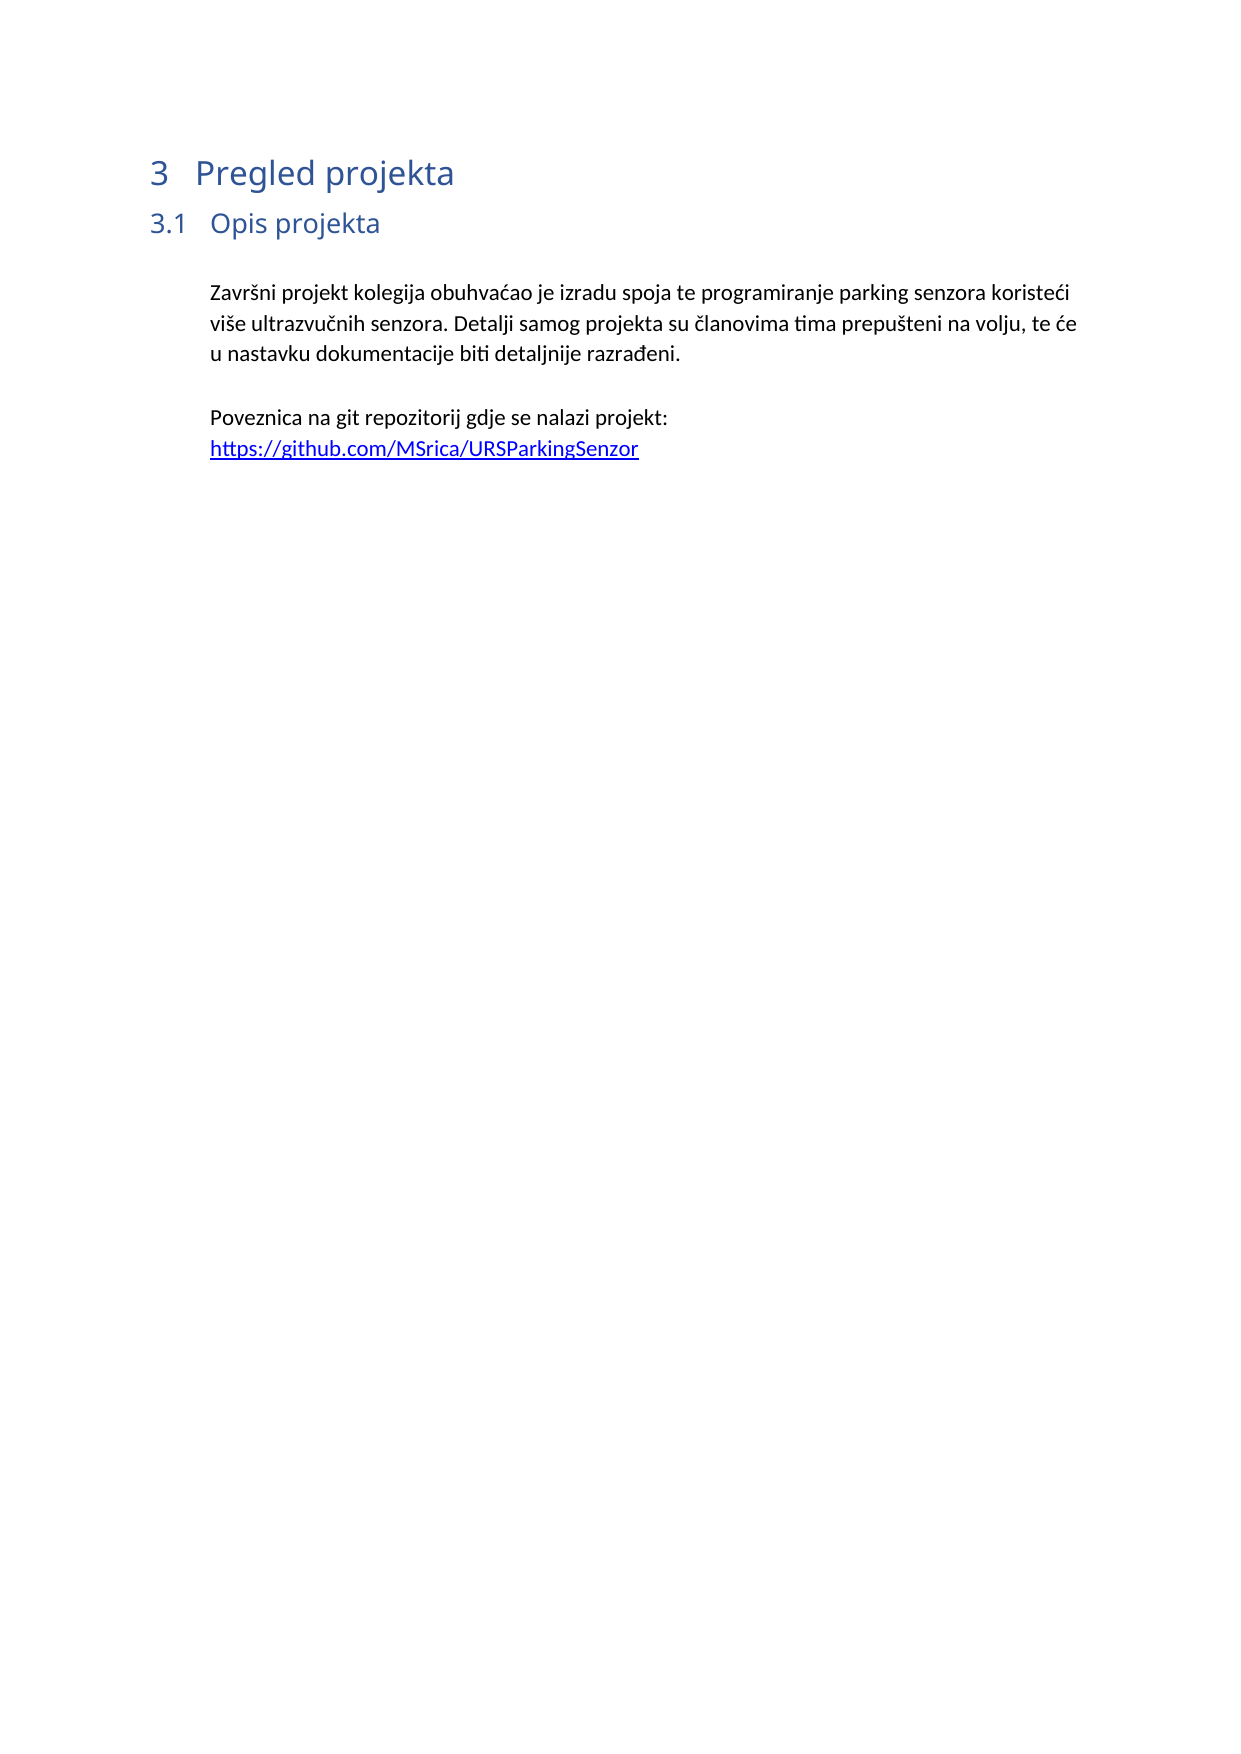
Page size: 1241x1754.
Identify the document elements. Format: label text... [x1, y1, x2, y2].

text Završni projekt kolegija obuhvaćao je izradu spoja te programiranje parking senzora koristeći više ultrazvučnih senzora. Detalji samog projekta su članovima tima prepušteni na volju, te će u nastavku dokumentacije biti detaljnije razrađeni. [210, 278, 1090, 367]
subtitle Opis projekta [150, 204, 1090, 241]
text Poveznica na git repozitorij gdje se nalazi projekt: https://github.com/MSrica/URSParkingSenzor [210, 403, 1090, 462]
subtitle Pregled projekta [150, 150, 1090, 195]
